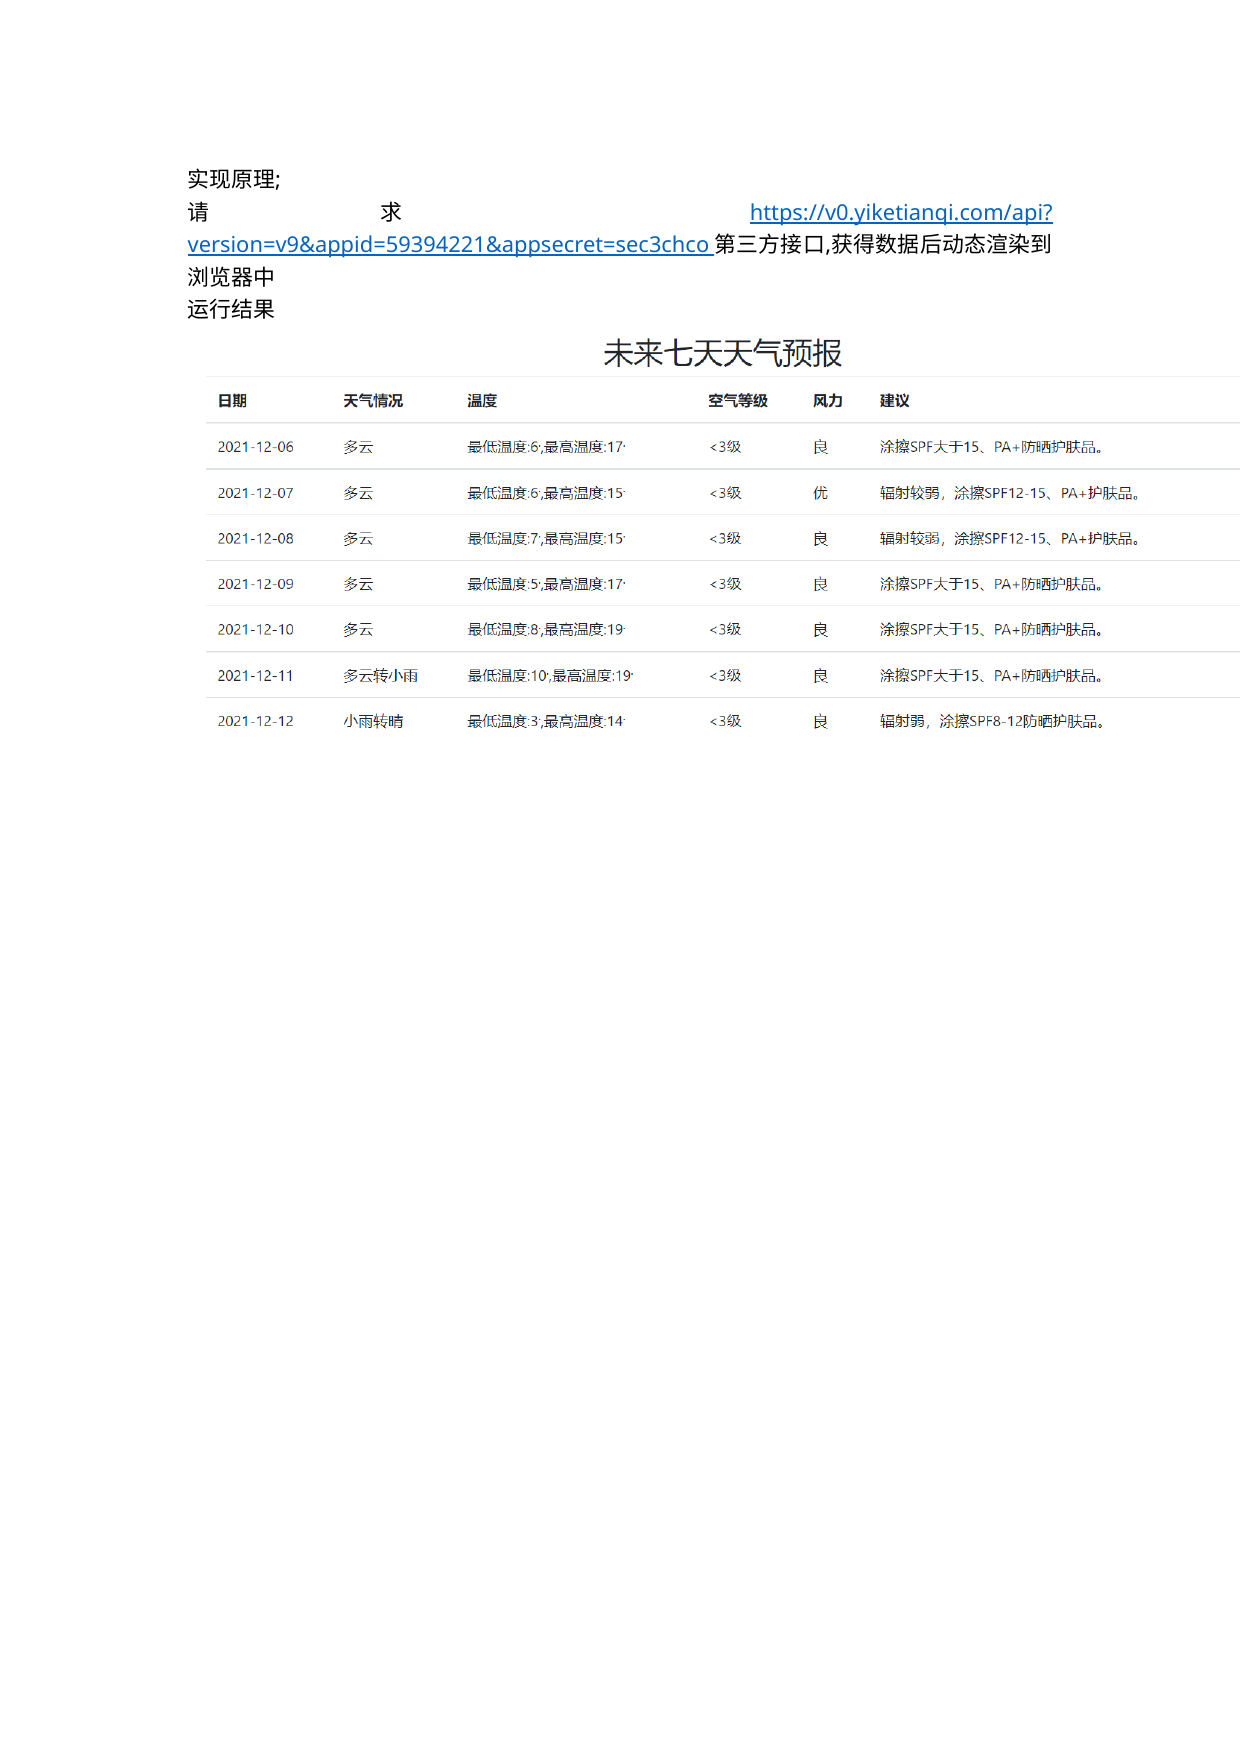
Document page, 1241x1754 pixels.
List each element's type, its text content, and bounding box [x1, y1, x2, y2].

picture [187, 324, 1241, 793]
text 请求 https://v0.yiketianqi.com/api?version=v9&appid=59394221&appsecret=sec3chco第三方接口,获得数据后动态渲染到浏览器中 [187, 194, 1053, 292]
text 实现原理; [187, 162, 1053, 194]
text 运行结果 [187, 292, 1053, 324]
